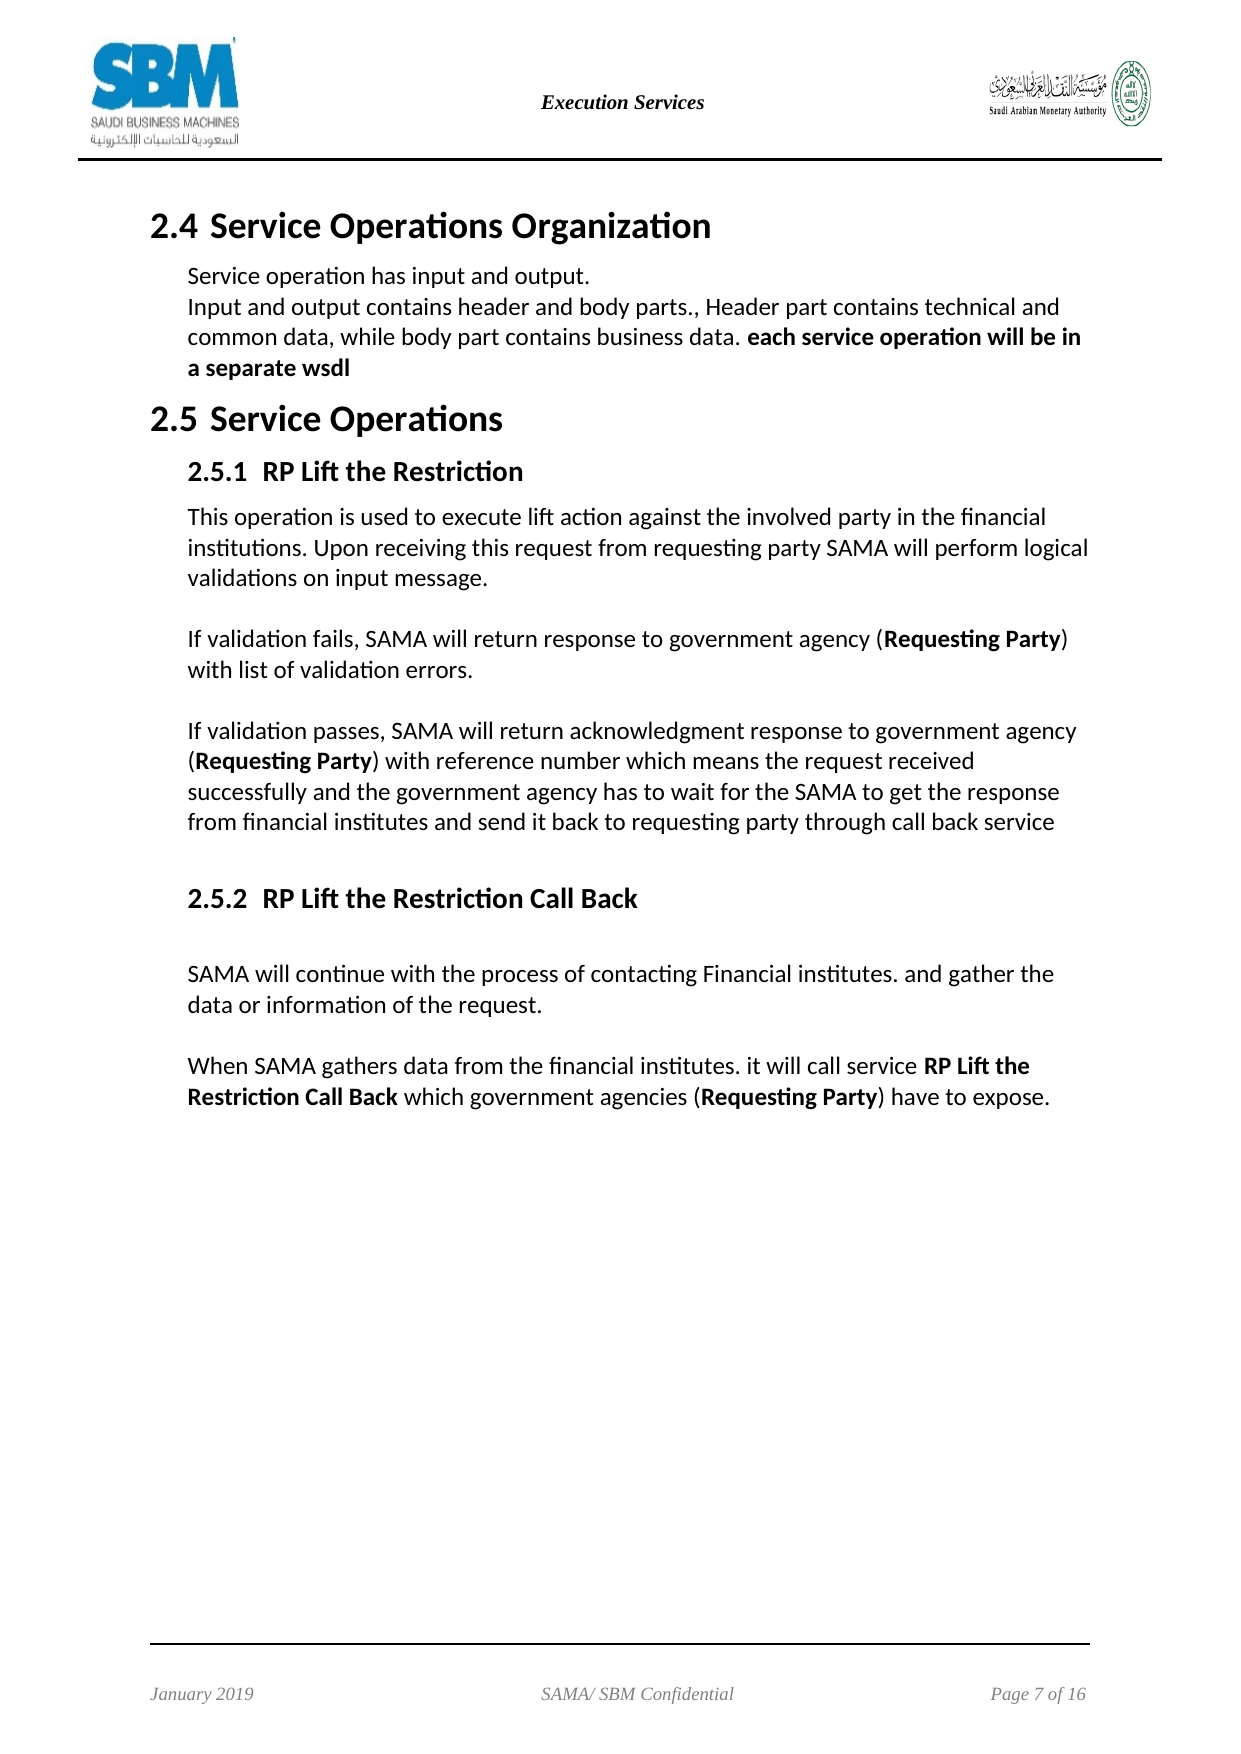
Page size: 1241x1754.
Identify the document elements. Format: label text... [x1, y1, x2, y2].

text Input and output contains header and body parts., Header part contains technical and common data, while body part contains business data. each service operation will be in a separate wsdl [187, 291, 1090, 382]
text SAMA will continue with the process of contacting Financial institutes. and gather the data or information of the request. [187, 958, 1090, 1019]
text When SAMA gathers data from the financial institutes. it will call service RP Lift the Restriction Call Back which government agencies (Requesting Party) have to expose. [187, 1050, 1090, 1111]
picture [89, 37, 240, 150]
subtitle Service Operations Organization [150, 202, 1090, 248]
subtitle Service Operations [150, 395, 1090, 441]
text If validation fails, SAMA will return response to government agency (Requesting Party) with list of validation errors. [187, 623, 1090, 684]
subtitle RP Lift the Restriction [187, 453, 1090, 489]
text Service operation has input and output. [187, 260, 1090, 291]
picture [988, 56, 1151, 132]
text This operation is used to execute lift action against the involved party in the financial institutions. Upon receiving this request from requesting party SAMA will perform logical validations on input message. [187, 501, 1090, 593]
subtitle RP Lift the Restriction Call Back [187, 880, 1090, 916]
text If validation passes, SAMA will return acknowledgment response to government agency (Requesting Party) with reference number which means the request received successfully and the government agency has to wait for the SAMA to get the response from financial institutes and send it back to requesting party through call back service [187, 715, 1090, 837]
